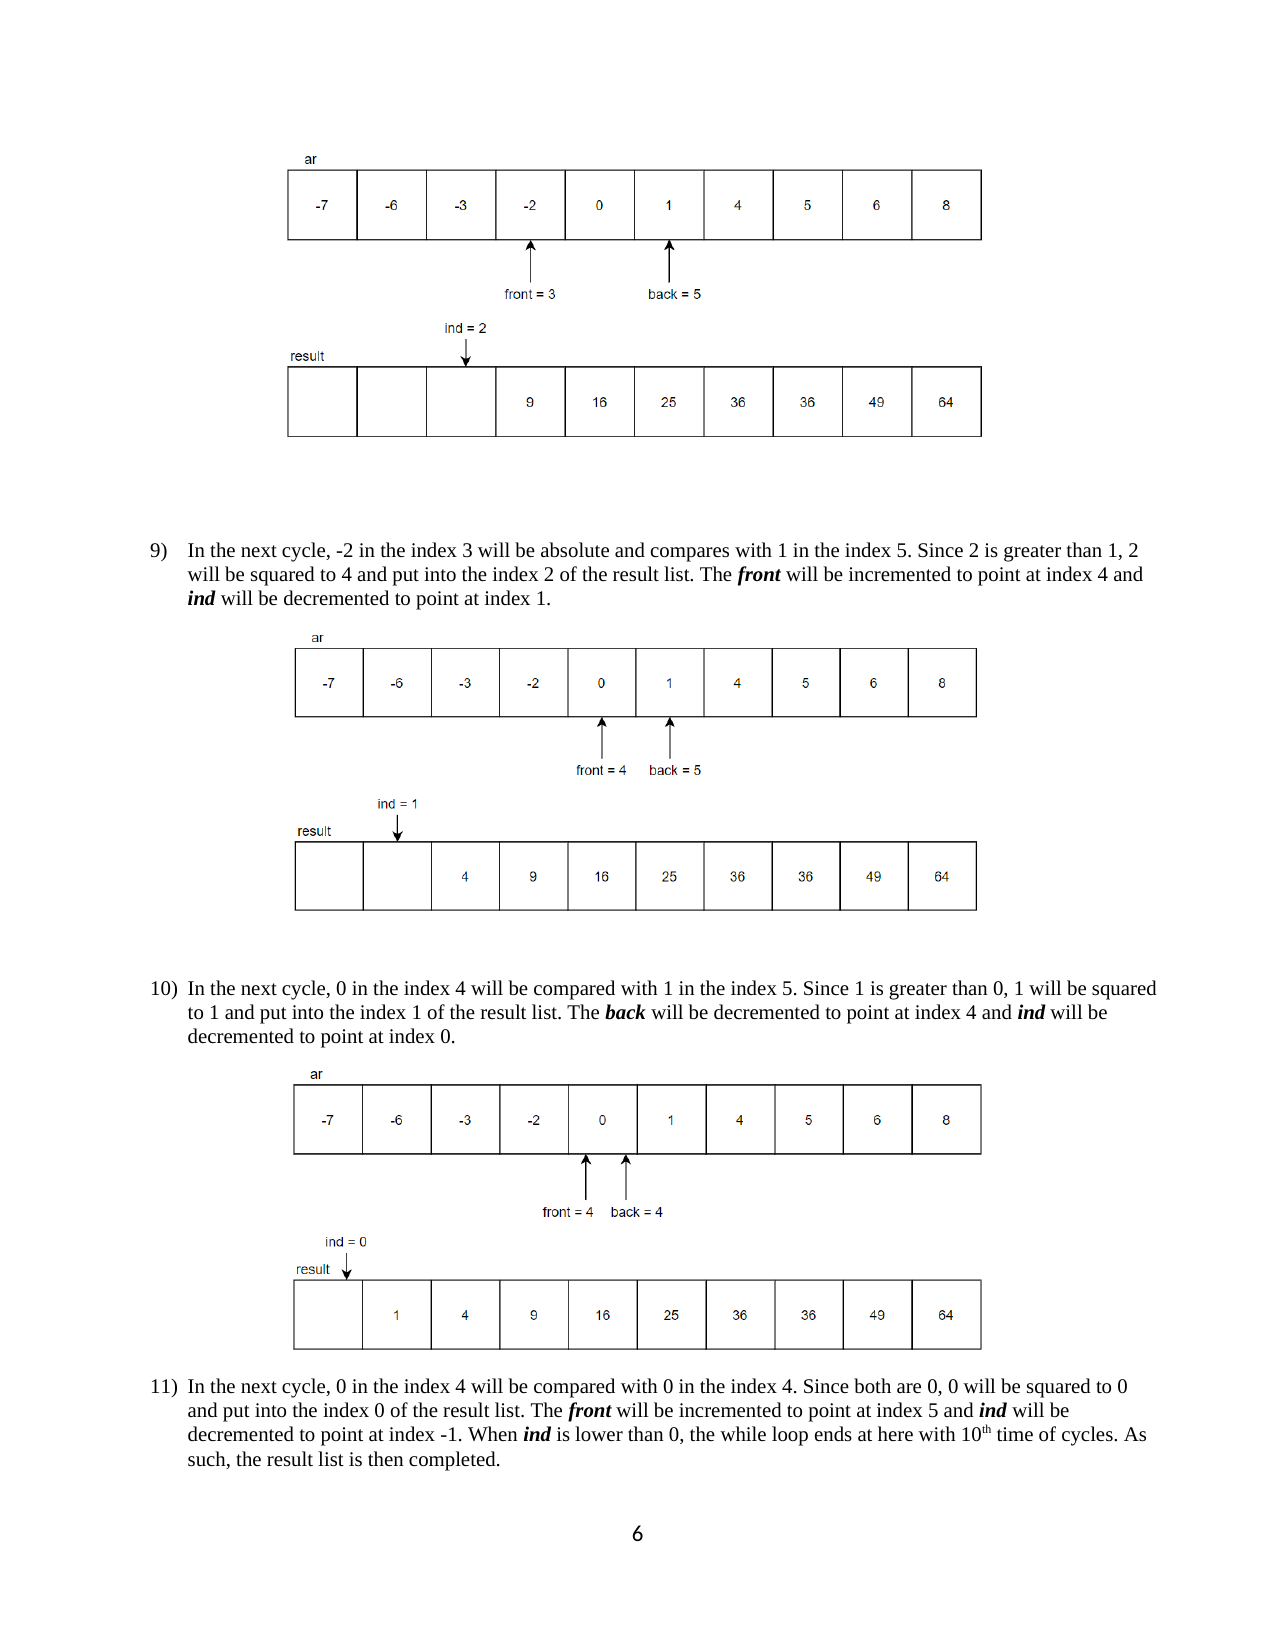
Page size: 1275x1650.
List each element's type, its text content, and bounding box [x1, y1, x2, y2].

list In the next cycle, 0 in the index 4 will be compared with 0 in the index 4. Since both are 0, 0 will be squared to 0 and put into the index 0 of the result list. The front will be incremented to point at index 5 and ind will be decremented to point at index -1. When ind is lower than 0, the while loop ends at here with 10th time of cycles. As such, the result list is then completed. [150, 1374, 1162, 1471]
picture [285, 627, 990, 919]
picture [285, 1065, 990, 1358]
list In the next cycle, 0 in the index 4 will be compared with 1 in the index 5. Since 1 is greater than 0, 1 will be squared to 1 and put into the index 1 of the result list. The back will be decremented to point at index 4 and ind will be decremented to point at index 0. [150, 976, 1162, 1048]
list In the next cycle, -2 in the index 3 will be absolute and compares with 1 in the index 5. Since 2 is greater than 1, 2 will be squared to 4 and put into the index 2 of the result list. The front will be incremented to point at index 4 and ind will be decremented to point at index 1. [150, 538, 1162, 610]
picture [282, 150, 993, 440]
